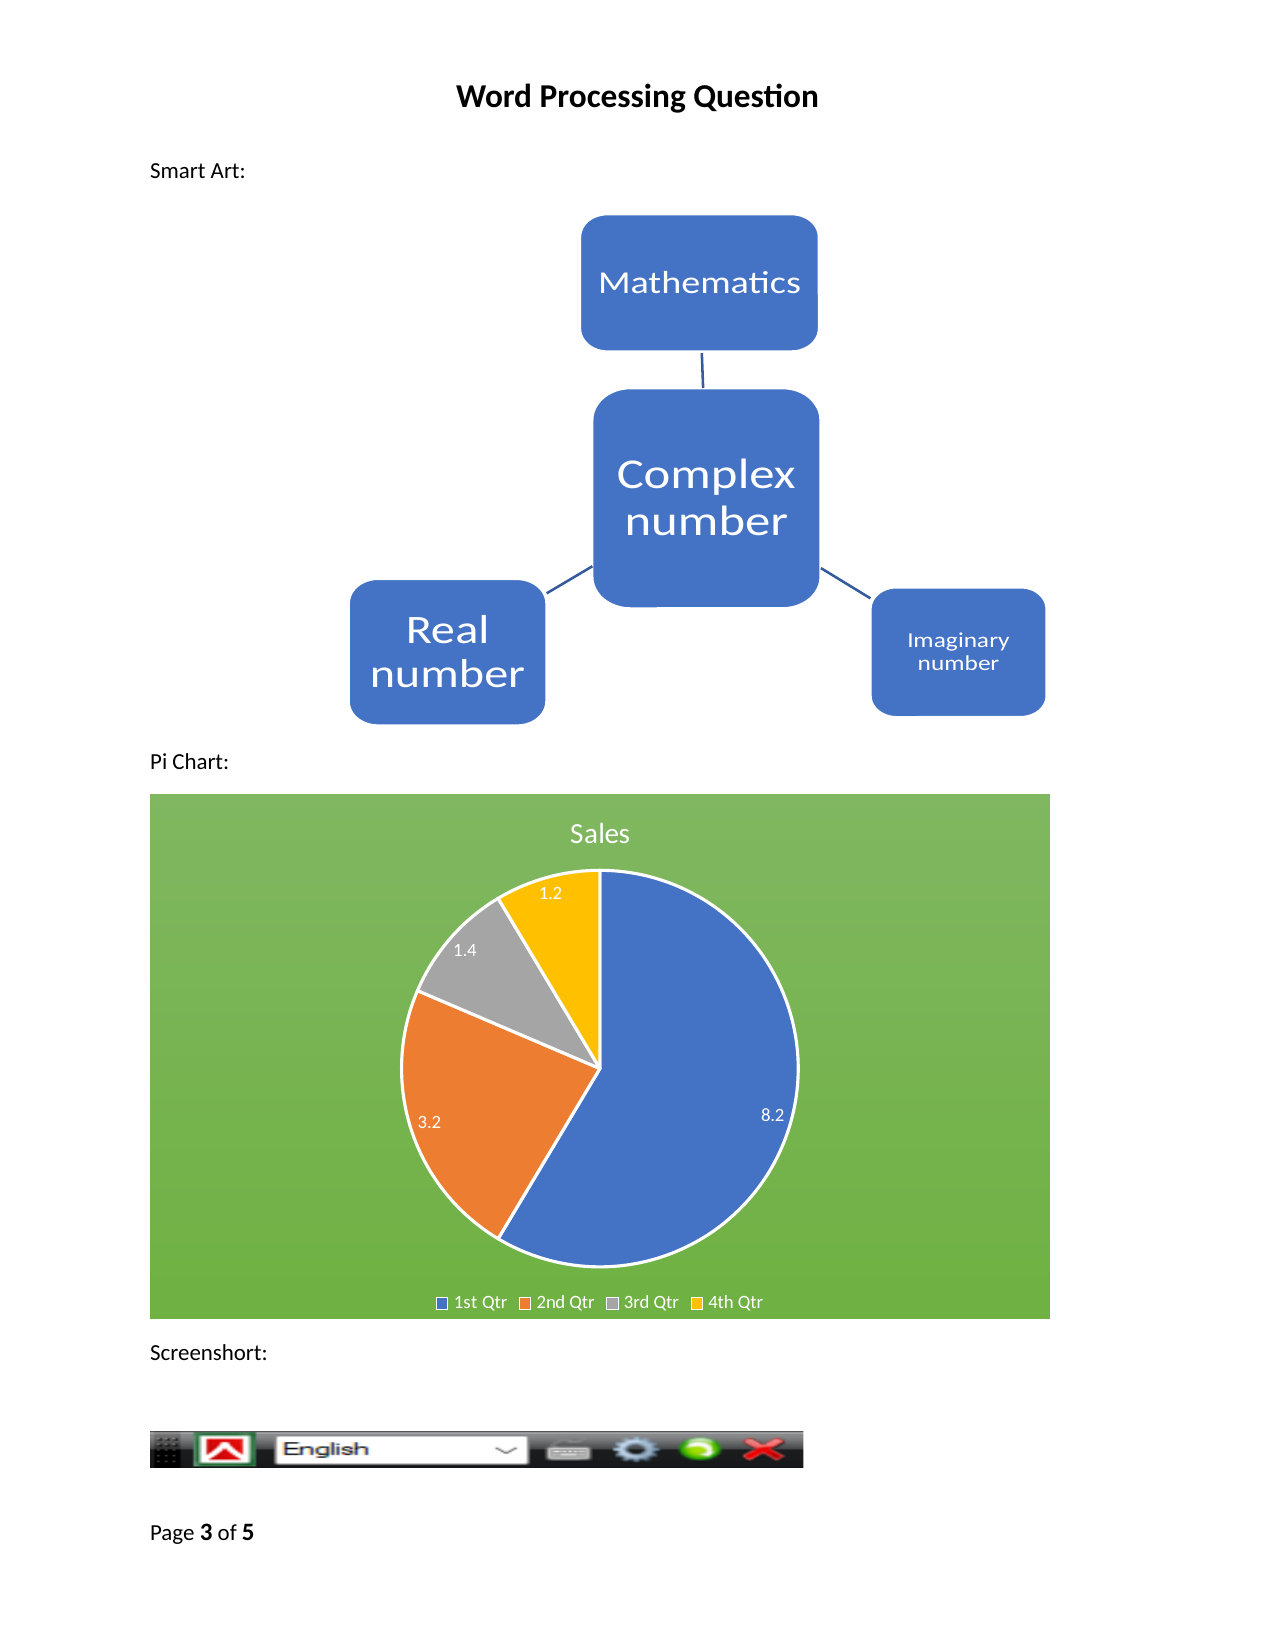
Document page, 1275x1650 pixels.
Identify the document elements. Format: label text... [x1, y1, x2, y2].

text Screenshort: [150, 1338, 1125, 1366]
text Pi Chart: [150, 747, 1125, 775]
text Smart Art: [150, 156, 1125, 184]
